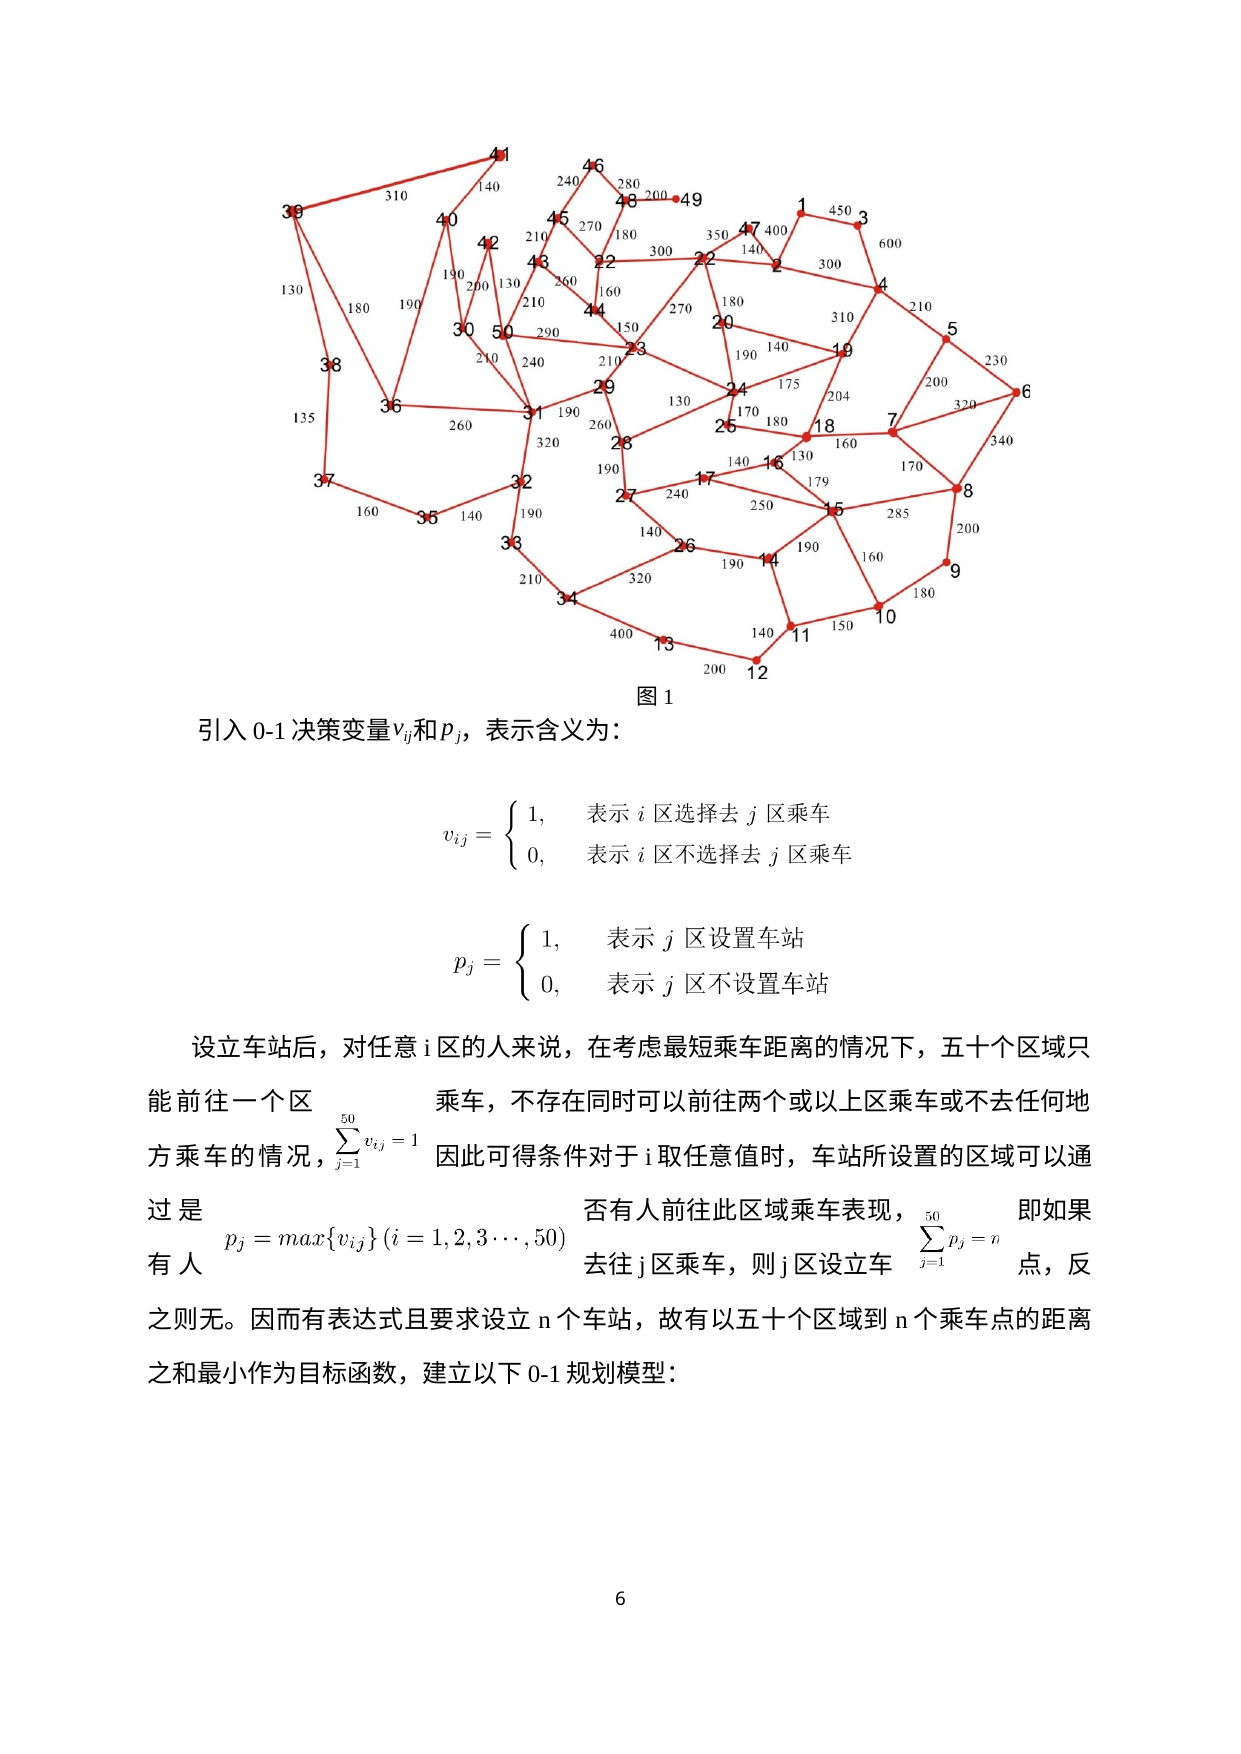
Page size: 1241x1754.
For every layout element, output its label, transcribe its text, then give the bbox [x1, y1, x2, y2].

picture [220, 1216, 565, 1258]
picture [426, 765, 858, 1028]
text 引入0-1决策变量和，表示含义为： [148, 711, 1092, 747]
picture [910, 1206, 998, 1269]
picture [331, 1108, 421, 1171]
list 图1 [218, 679, 1092, 711]
picture [280, 147, 1031, 679]
text 设立车站后，对任意i区的人来说，在考虑最短乘车距离的情况下，五十个区域只能前往一个区乘车，不存在同时可以前往两个或以上区乘车或不去任何地方乘车的情况，因此可得条件对于i取任意值时，车站所设置的区域可以通过是否有人前往此区域乘车表现，即如果有人去往j区乘车，则j区设立车点，反之则无。因而有表达式且要求设立n个车站，故有以五十个区域到n个乘车点的距离之和最小作为目标函数，建立以下0-1规划模型： [148, 1027, 1092, 1390]
